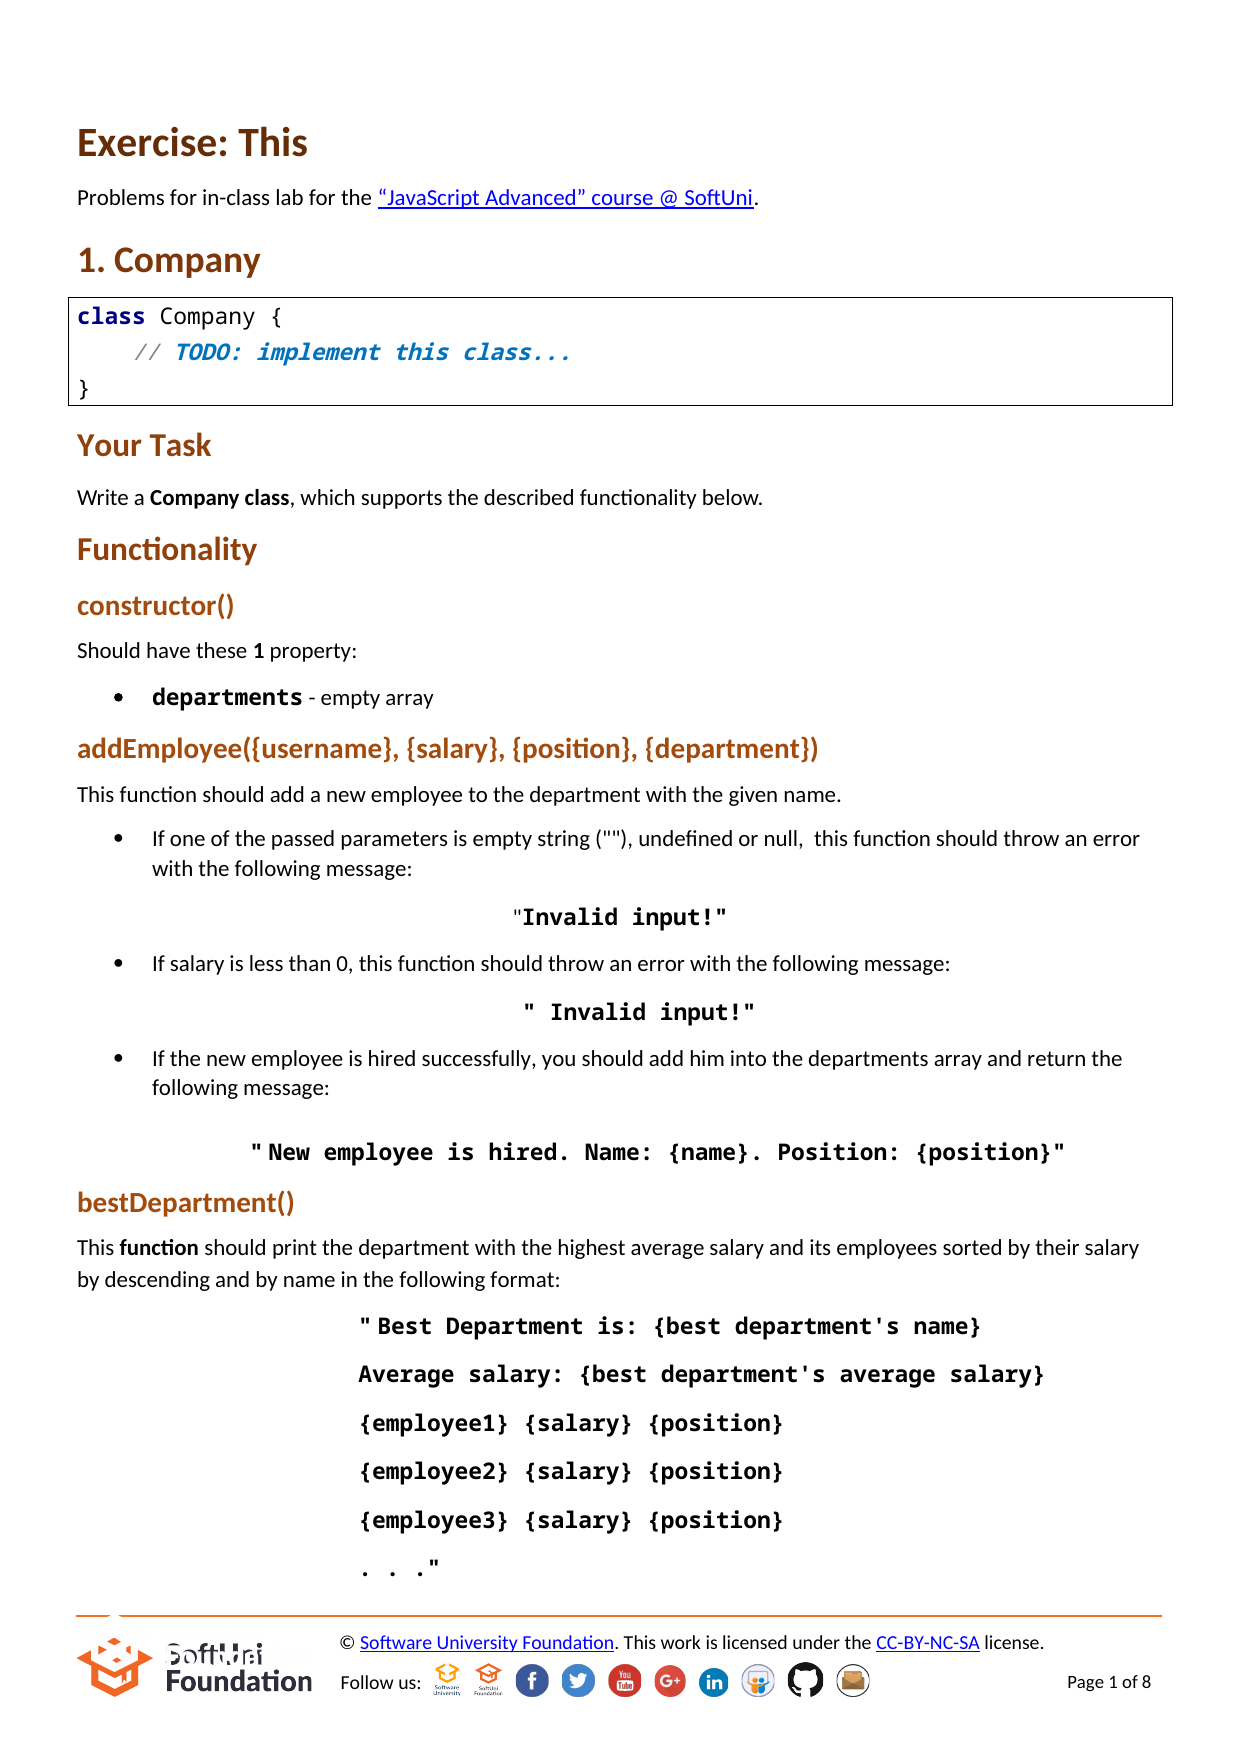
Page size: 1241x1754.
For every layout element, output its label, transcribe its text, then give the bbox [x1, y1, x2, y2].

subtitle addEmployee({username}, {salary}, {position}, {department}) [77, 731, 1163, 766]
picture [699, 1689, 708, 1697]
picture [474, 1663, 503, 1697]
subtitle constructor() [77, 587, 1163, 622]
subtitle bestDepartment() [77, 1184, 1163, 1219]
subtitle Your Task [77, 424, 1163, 464]
picture [515, 1664, 549, 1697]
text " Best Department is: {best department's name} [358, 1310, 1163, 1341]
text Problems for in-class lab for the “JavaScript Advanced” course @ SoftUni. [77, 183, 1163, 211]
text . . ." [358, 1552, 1163, 1583]
list If the new employee is hired successfully, you should add him into the departments array and return the following message: [114, 1044, 1163, 1102]
picture [562, 1664, 595, 1697]
picture [654, 1665, 686, 1697]
text "Invalid input!" [77, 901, 1163, 932]
subtitle Company [77, 236, 1163, 282]
text {employee2} {salary} {position} [358, 1455, 1163, 1487]
picture [76, 1613, 312, 1697]
text Average salary: {best department's average salary} [358, 1358, 1163, 1390]
picture [713, 1680, 722, 1689]
list If one of the passed parameters is empty string (""), undefined or null, this function should throw an error with the following message: [114, 824, 1163, 882]
text {employee3} {salary} {position} [358, 1504, 1163, 1535]
subtitle Exercise: This [77, 116, 1163, 167]
subtitle Write a Company class, which supports the described functionality below. [77, 483, 1163, 511]
text Should have these 1 property: [77, 636, 1163, 664]
list departments - empty array [114, 681, 1163, 712]
text " Invalid input!" [114, 995, 1163, 1027]
picture [836, 1664, 870, 1697]
picture [608, 1664, 642, 1697]
picture [720, 1668, 729, 1676]
picture [699, 1668, 708, 1676]
picture [720, 1689, 729, 1697]
text This function should print the department with the highest average salary and its employees sorted by their salary by descending and by name in the following format: [77, 1233, 1163, 1293]
picture [741, 1664, 775, 1697]
list " New employee is hired. Name: {name}. Position: {position}" [152, 1135, 1163, 1167]
subtitle Functionality [77, 528, 1163, 568]
picture [787, 1662, 824, 1697]
text This function should add a new employee to the department with the given name. [77, 780, 1163, 808]
text class Company { // TODO: implement this class... } [69, 298, 1172, 405]
text {employee1} {salary} {position} [358, 1407, 1163, 1438]
picture [433, 1663, 461, 1697]
list If salary is less than 0, this function should throw an error with the following message: [114, 949, 1163, 977]
